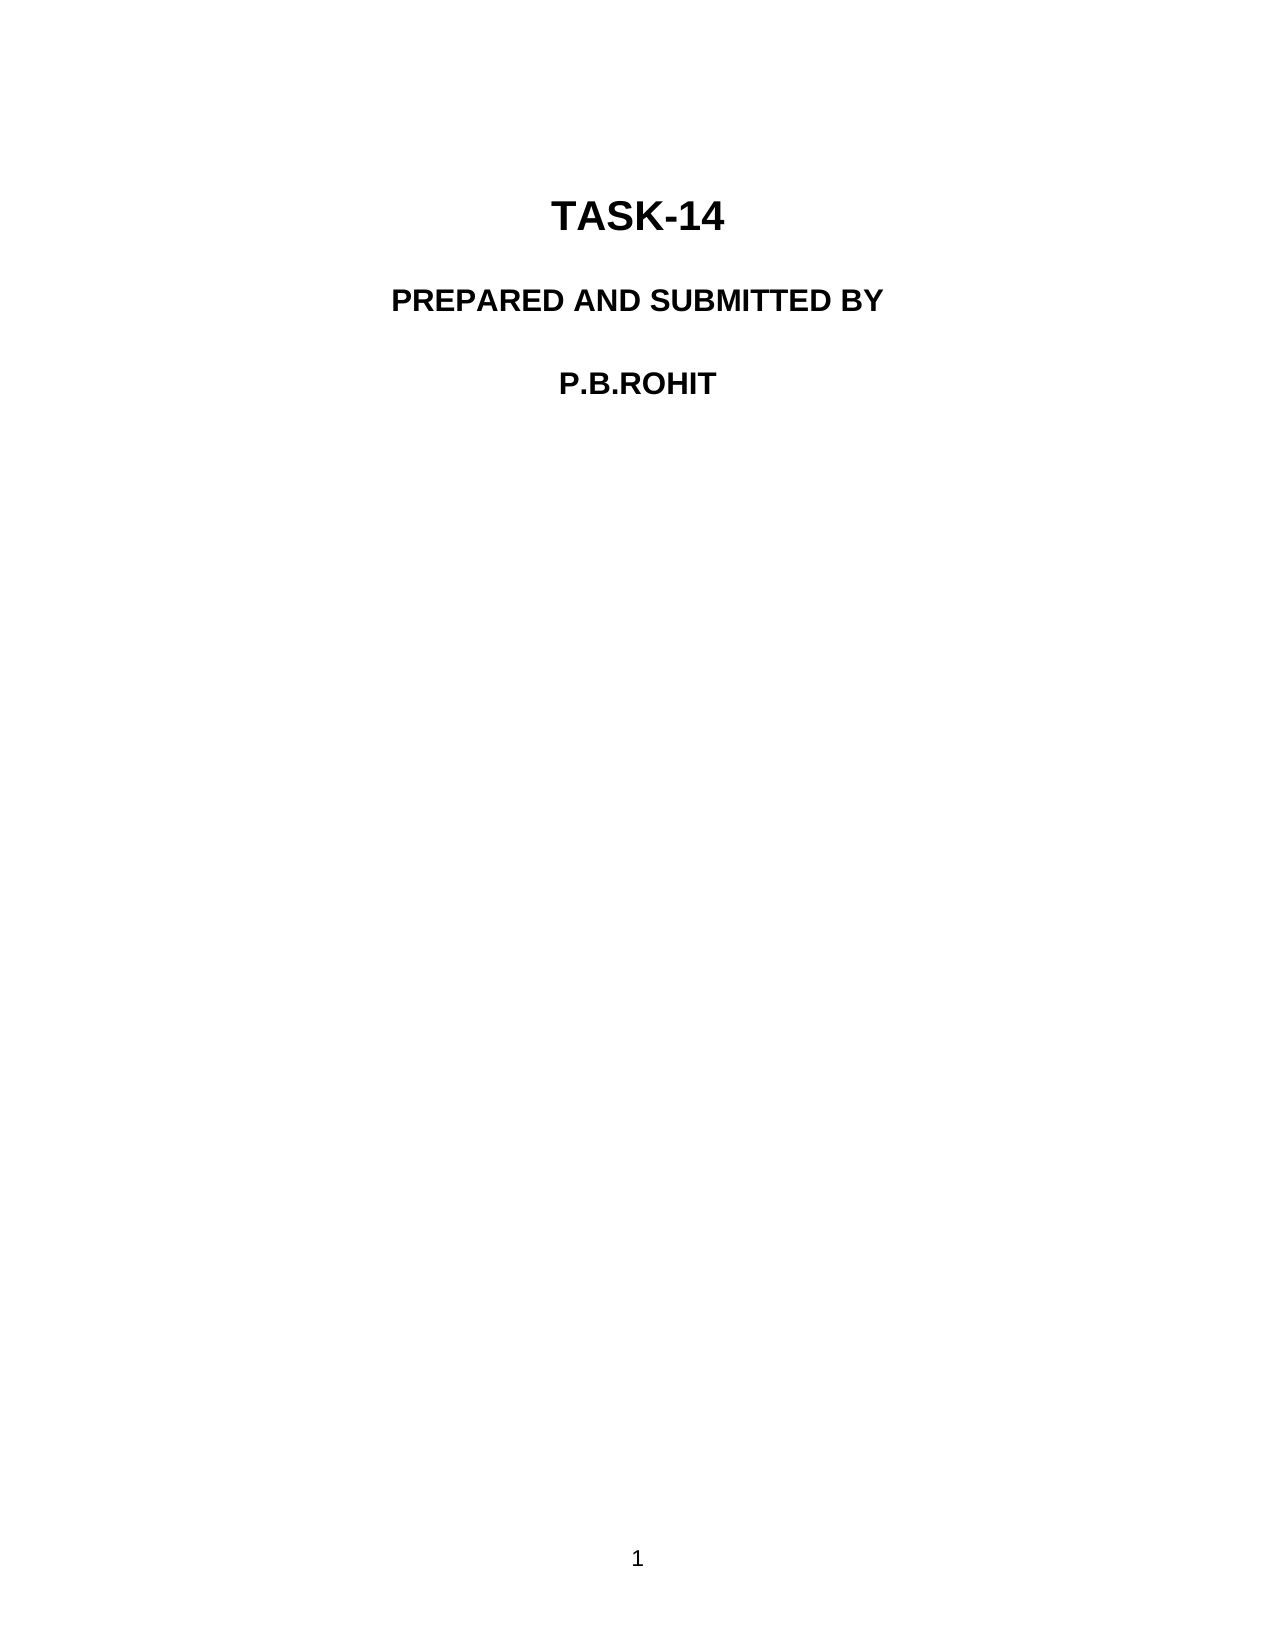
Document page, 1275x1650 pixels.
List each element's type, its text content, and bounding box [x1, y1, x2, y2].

text PREPARED AND SUBMITTED BY [150, 282, 1125, 318]
text P.B.ROHIT [150, 365, 1125, 401]
subtitle TASK-14 [150, 192, 1125, 239]
